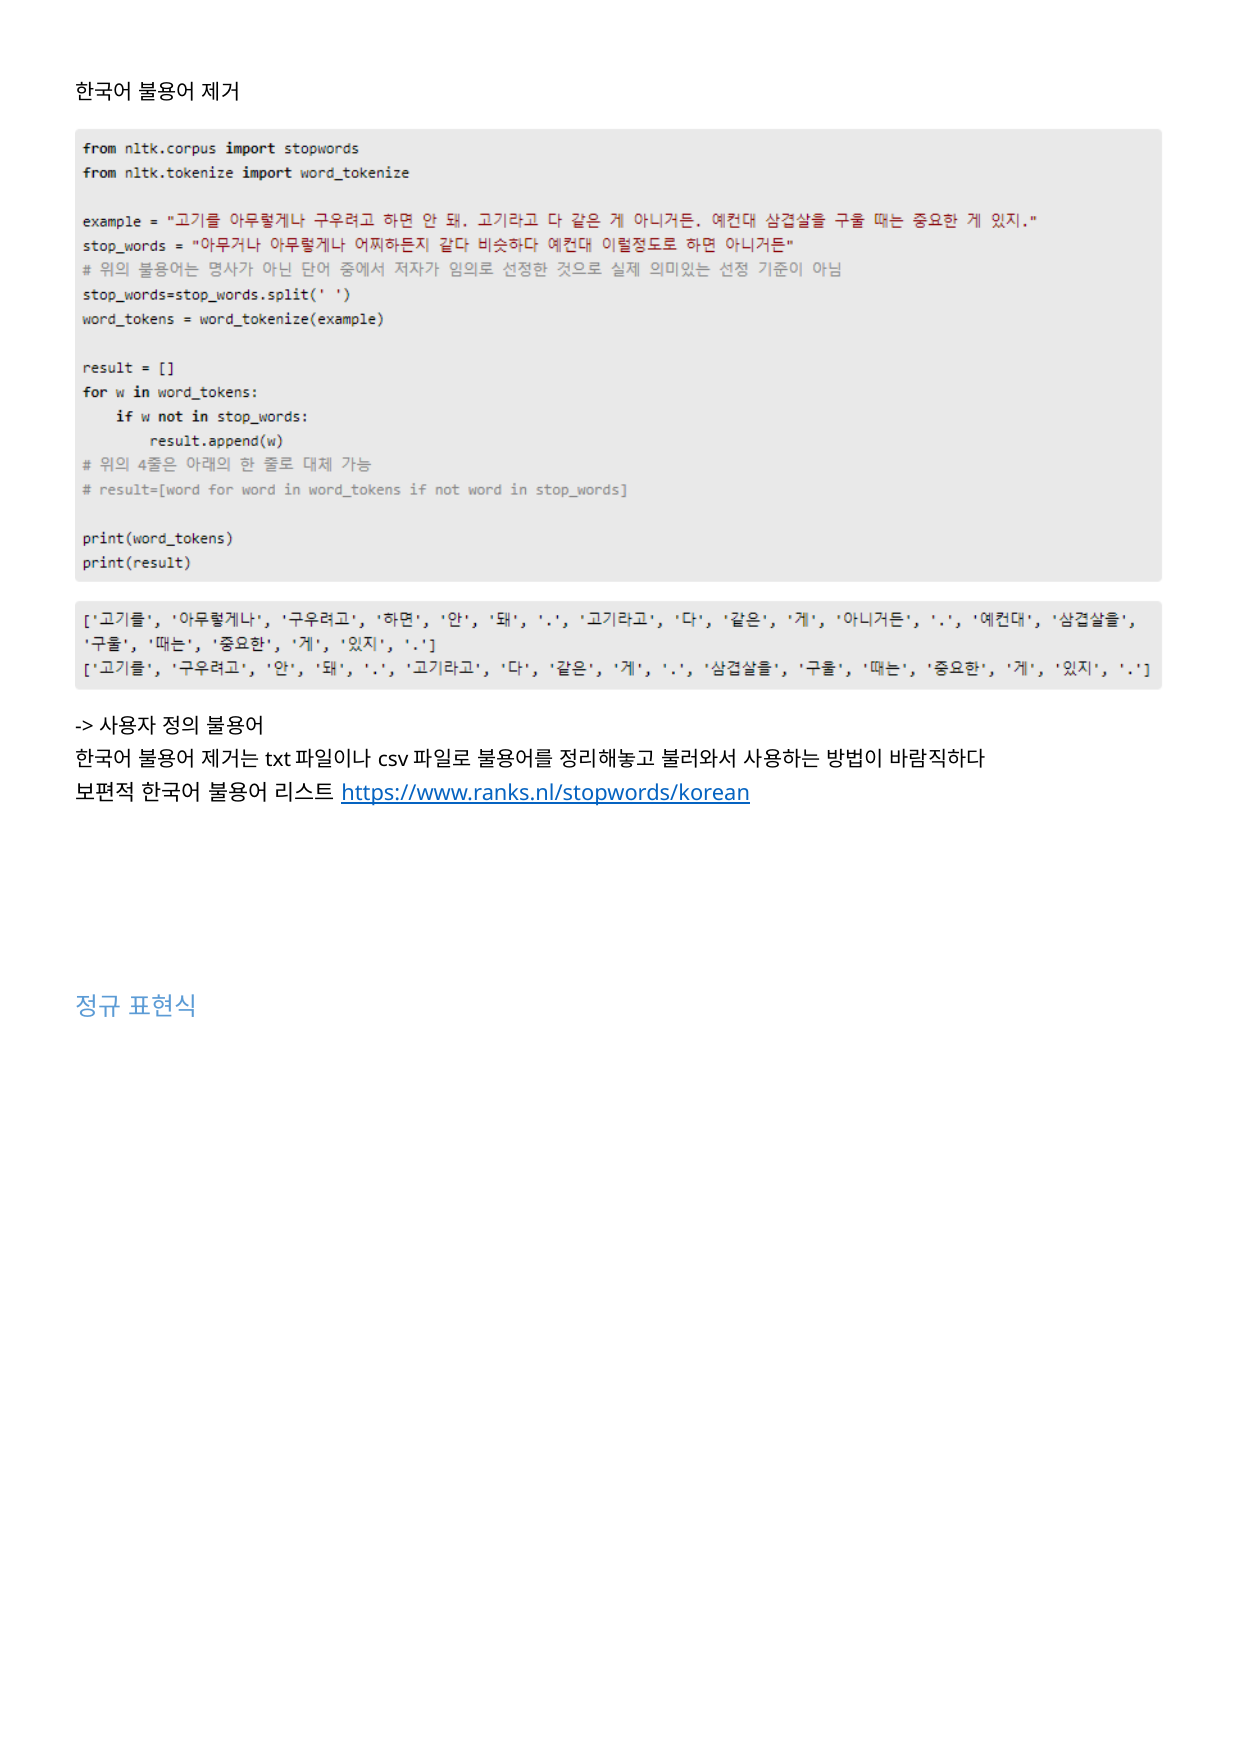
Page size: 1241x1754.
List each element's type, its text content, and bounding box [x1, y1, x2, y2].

text 정규 표현식 [75, 986, 1165, 1022]
text -> 사용자 정의 불용어 한국어 불용어 제거는 txt파일이나 csv 파일로 불용어를 정리해놓고 불러와서 사용하는 방법이 바람직하다 보편적 한국어 불용어 리스트 https://www.ranks.nl/stopwords/korean [75, 709, 1165, 807]
text 한국어 불용어 제거 [75, 75, 1165, 105]
picture [75, 124, 1166, 691]
